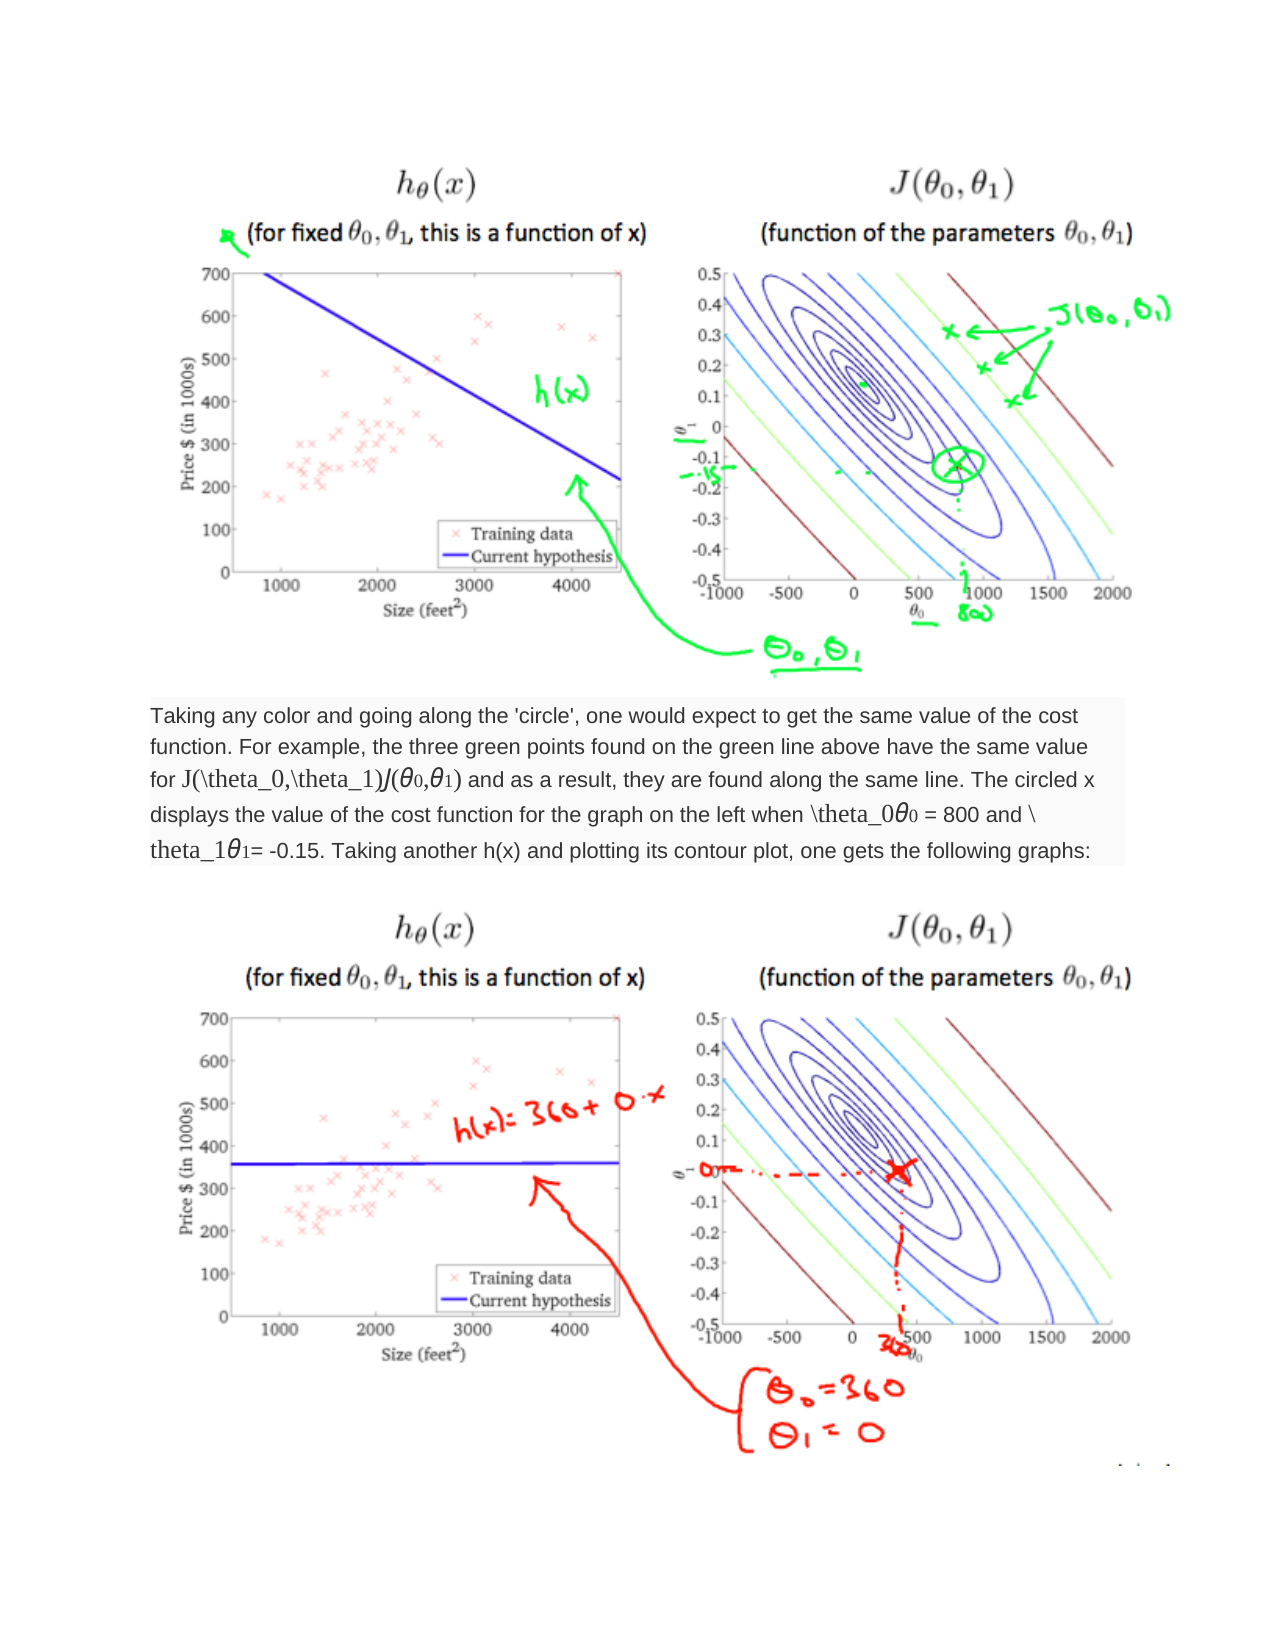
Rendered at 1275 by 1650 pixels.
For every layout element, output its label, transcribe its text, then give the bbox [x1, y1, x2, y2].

picture [150, 150, 1182, 697]
picture [150, 897, 1171, 1466]
text Taking any color and going along the 'circle', one would expect to get the same value of the cost function. For example, the three green points found on the green line above have the same value for J(\theta_0,\theta_1)J(θ0​,θ1​) and as a result, they are found along the same line. The circled x displays the value of the cost function for the graph on the left when \theta_0θ0​ = 800 and \theta_1θ1​= -0.15. Taking another h(x) and plotting its contour plot, one gets the following graphs: [150, 697, 1125, 866]
